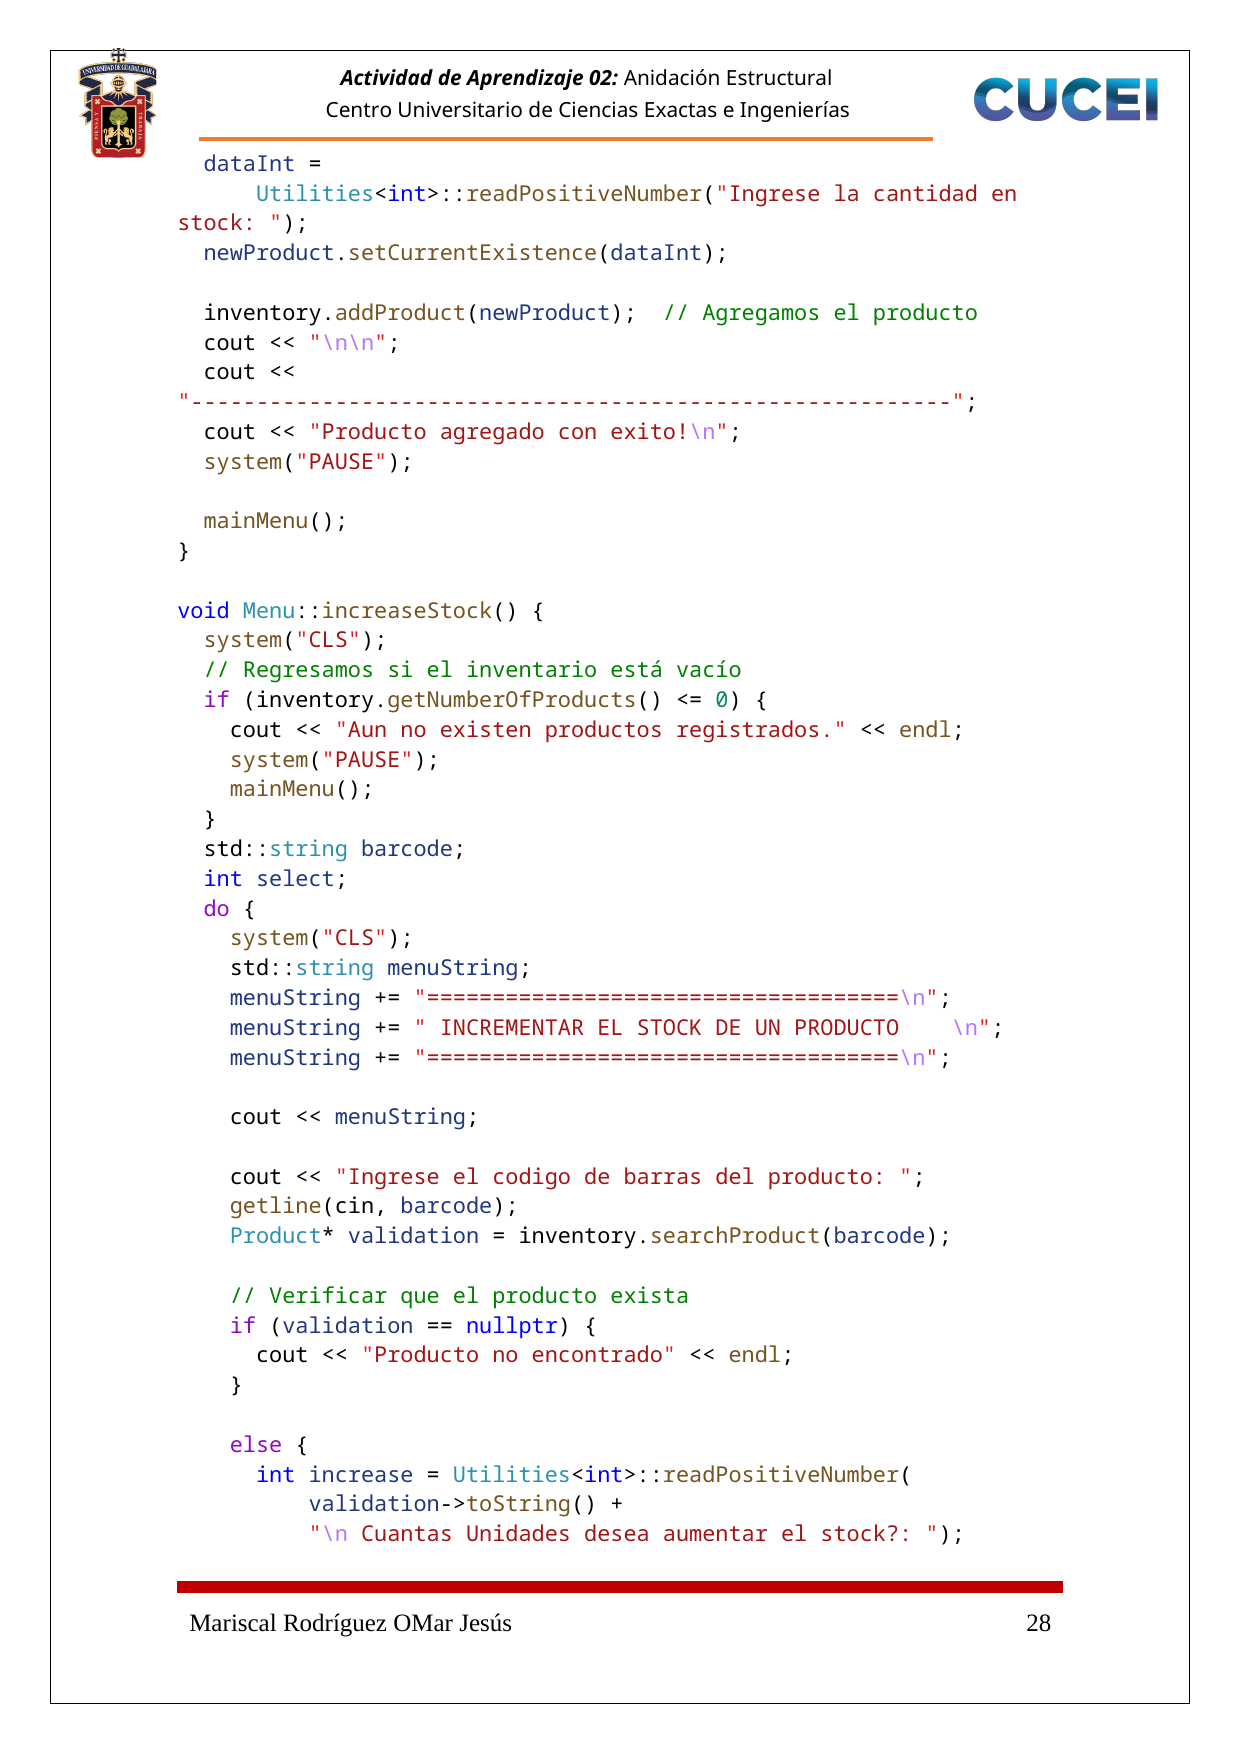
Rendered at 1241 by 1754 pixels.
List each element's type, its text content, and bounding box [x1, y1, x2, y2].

text if (inventory.getNumberOfProducts() <= 0) { [177, 684, 1063, 714]
text Product* validation = inventory.searchProduct(barcode); [177, 1220, 1063, 1250]
text cout << "Aun no existen productos registrados." << endl; [177, 714, 1063, 743]
text cout << "\n\n"; [177, 326, 1063, 356]
text } [177, 803, 1063, 833]
text getline(cin, barcode); [177, 1190, 1063, 1220]
text if (validation == nullptr) { [177, 1309, 1063, 1339]
text std::string barcode; [177, 833, 1063, 863]
text mainMenu(); [177, 505, 1063, 535]
text } [177, 1369, 1063, 1399]
text void Menu::increaseStock() { [177, 594, 1063, 624]
text menuString += "====================================\n"; [177, 1041, 1063, 1071]
text system("PAUSE"); [177, 446, 1063, 475]
text "\n Cuantas Unidades desea aumentar el stock?: "); [177, 1518, 1063, 1548]
text } [177, 535, 1063, 565]
text do { [177, 892, 1063, 922]
text dataInt = [177, 148, 1063, 177]
text Utilities<int>::readPositiveNumber("Ingrese la cantidad en stock: "); [177, 177, 1063, 237]
text system("CLS"); [177, 922, 1063, 952]
text // Regresamos si el inventario está vacío [177, 654, 1063, 684]
text int select; [177, 863, 1063, 892]
text inventory.addProduct(newProduct); // Agregamos el producto [177, 297, 1063, 326]
text cout << "Ingrese el codigo de barras del producto: "; [177, 1161, 1063, 1190]
text cout << "Producto agregado con exito!\n"; [177, 416, 1063, 446]
text mainMenu(); [177, 773, 1063, 803]
text int increase = Utilities<int>::readPositiveNumber( [177, 1458, 1063, 1488]
text menuString += " INCREMENTAR EL STOCK DE UN PRODUCTO \n"; [177, 1012, 1063, 1041]
picture [78, 48, 157, 158]
text cout << "----------------------------------------------------------"; [177, 356, 1063, 416]
text else { [177, 1429, 1063, 1458]
text newProduct.setCurrentExistence(dataInt); [177, 237, 1063, 267]
text validation->toString() + [177, 1488, 1063, 1518]
text cout << "Producto no encontrado" << endl; [177, 1339, 1063, 1369]
text system("CLS"); [177, 624, 1063, 654]
text // Verificar que el producto exista [177, 1280, 1063, 1309]
text cout << menuString; [177, 1101, 1063, 1131]
text std::string menuString; [177, 952, 1063, 982]
picture [967, 64, 1189, 123]
text system("PAUSE"); [177, 743, 1063, 773]
text menuString += "====================================\n"; [177, 982, 1063, 1012]
